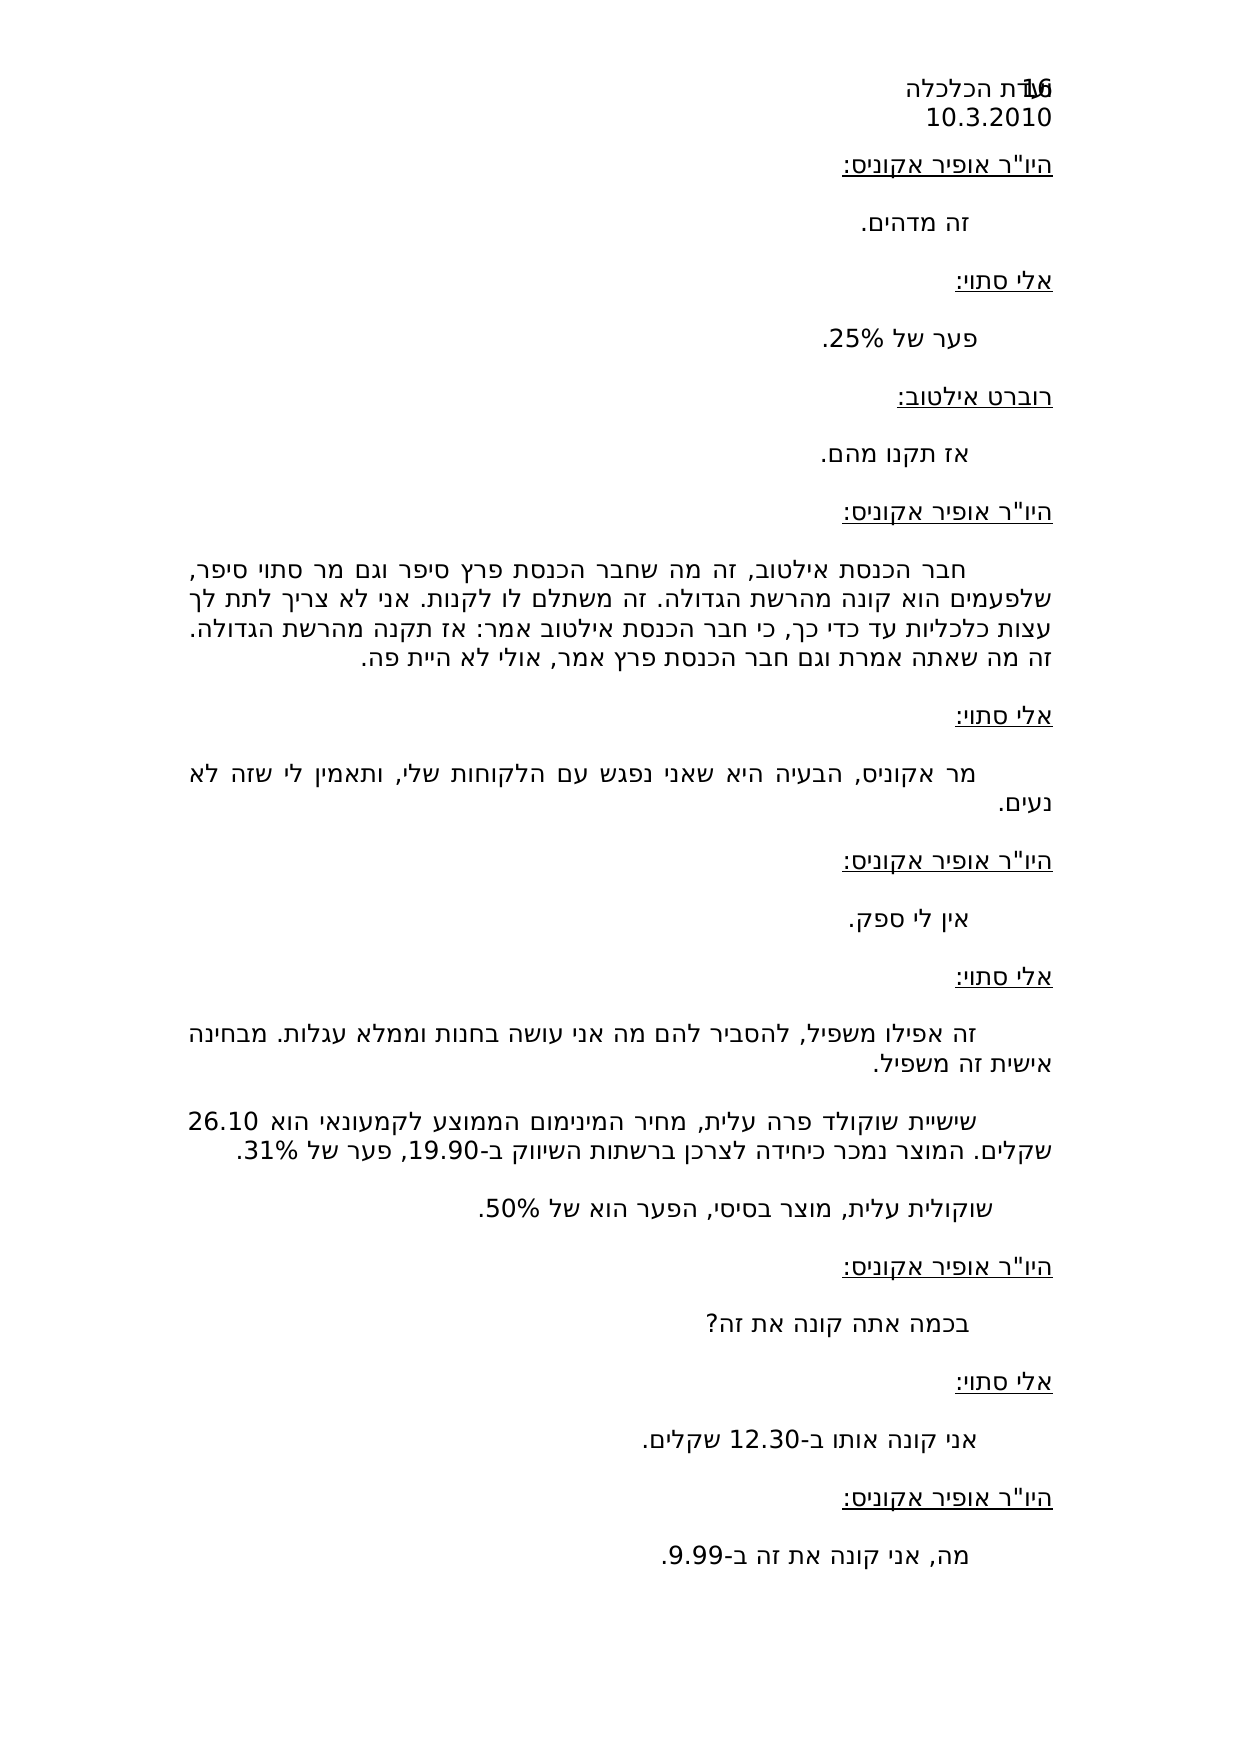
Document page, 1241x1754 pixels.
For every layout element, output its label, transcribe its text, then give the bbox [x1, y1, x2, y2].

text היו"ר אופיר אקוניס: [187, 150, 1053, 179]
text אלי סתוי: [187, 701, 1053, 730]
text היו"ר אופיר אקוניס: [187, 497, 1053, 527]
text פער של 25%. [187, 324, 1053, 353]
text אלי סתוי: [187, 1367, 1053, 1397]
text אלי סתוי: [187, 962, 1053, 991]
text שישיית שוקולד פרה עלית, מחיר המינימום הממוצע לקמעונאי הוא 26.10 שקלים. המוצר נמכר כיחידה לצרכן ברשתות השיווק ב-19.90, פער של 31%. [187, 1107, 1053, 1165]
text אלי סתוי: [187, 266, 1053, 295]
text חבר הכנסת אילטוב, זה מה שחבר הכנסת פרץ סיפר וגם מר סתוי סיפר, שלפעמים הוא קונה מהרשת הגדולה. זה משתלם לו לקנות. אני לא צריך לתת לך עצות כלכליות עד כדי כך, כי חבר הכנסת אילטוב אמר: אז תקנה מהרשת הגדולה. זה מה שאתה אמרת וגם חבר הכנסת פרץ אמר, אולי לא היית פה. [187, 555, 1053, 672]
text רוברט אילטוב: [187, 382, 1053, 411]
text זה מדהים. [187, 208, 1053, 237]
text היו"ר אופיר אקוניס: [187, 1252, 1053, 1281]
text שוקולית עלית, מוצר בסיסי, הפער הוא של 50%. [187, 1194, 1053, 1223]
text היו"ר אופיר אקוניס: [187, 846, 1053, 875]
text היו"ר אופיר אקוניס: [187, 1483, 1053, 1512]
text אין לי ספק. [187, 904, 1053, 933]
text מה, אני קונה את זה ב-9.99. [187, 1541, 1053, 1570]
text אז תקנו מהם. [187, 439, 1053, 469]
text זה אפילו משפיל, להסביר להם מה אני עושה בחנות וממלא עגלות. מבחינה אישית זה משפיל. [187, 1019, 1053, 1078]
text אני קונה אותו ב-12.30 שקלים. [187, 1425, 1053, 1454]
text מר אקוניס, הבעיה היא שאני נפגש עם הלקוחות שלי, ותאמין לי שזה לא נעים. [187, 759, 1053, 817]
text בכמה אתה קונה את זה? [187, 1309, 1053, 1339]
